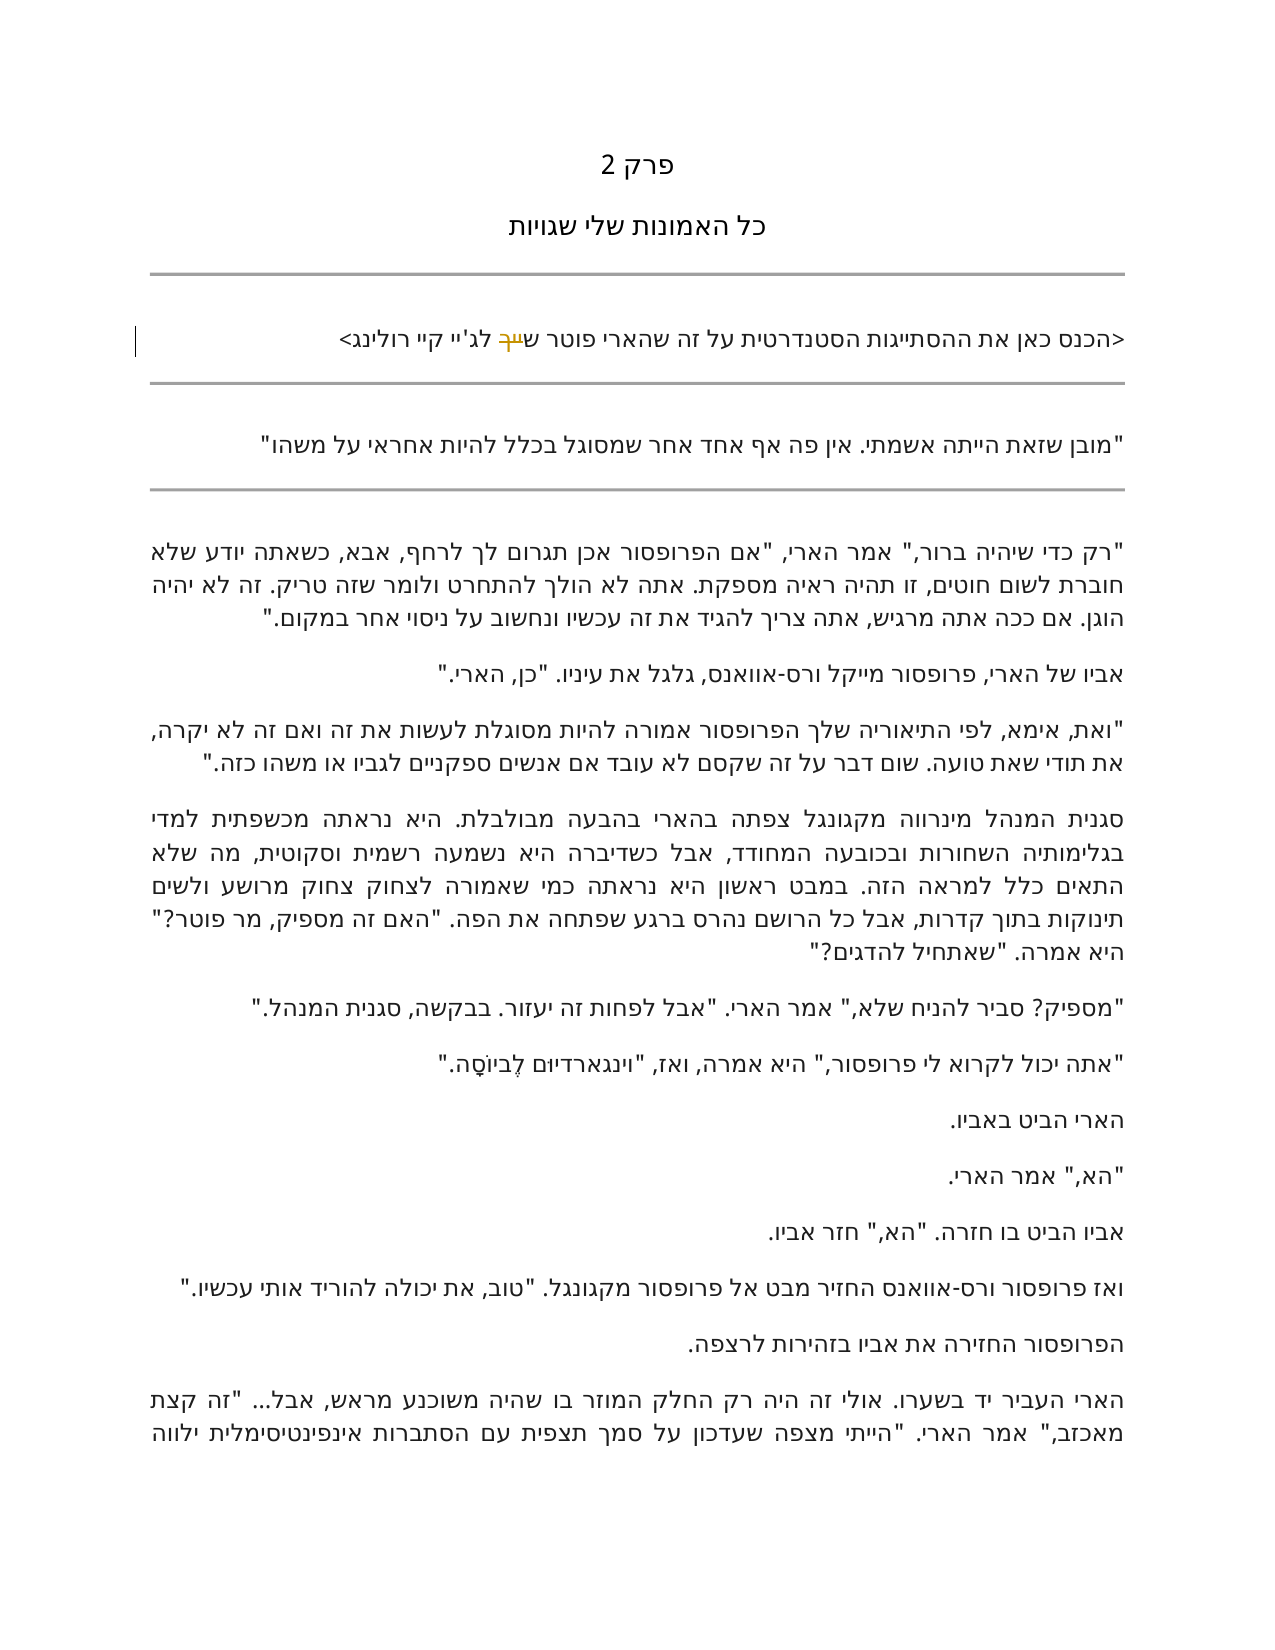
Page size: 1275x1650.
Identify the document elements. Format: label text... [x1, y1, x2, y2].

text כל האמונות שלי שגויות [150, 211, 1125, 247]
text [150, 1387, 1125, 1452]
text הארי הביט באביו. [150, 1107, 1125, 1138]
text אביו הביט בו חזרה. "הא," חזר אביו. [150, 1219, 1125, 1250]
text "הא," אמר הארי. [150, 1163, 1125, 1194]
text "אתה יכול לקרוא לי פרופסור," היא אמרה, ואז, "וינגארדיוּם לֶביוֹסָה." [150, 1051, 1125, 1082]
text ואז פרופסור ורס-אוואנס החזיר מבט אל פרופסור מקגונגל. "טוב, את יכולה להוריד אותי עכשיו." [150, 1275, 1125, 1306]
text "מובן שזאת הייתה אשמתי. אין פה אף אחד אחר שמסוגל בכלל להיות אחראי על משהו" [150, 432, 1125, 463]
text <הכנס כאן את ההסתייגות הסטנדרטית על זה שהארי פוטר ש לג'יי קיי רולינג> [150, 326, 1125, 357]
text "רק כדי שיהיה ברור," אמר הארי, "אם הפרופסור אכן תגרום לך לרחף, אבא, כשאתה יודע שלא חוברת לשום חוטים, זו תהיה ראיה מספקת. אתה לא הולך להתחרט ולומר שזה טריק. זה לא יהיה הוגן. אם ככה אתה מרגיש, אתה צריך להגיד את זה עכשיו ונחשוב על ניסוי אחר במקום." [150, 539, 1125, 636]
text אביו של הארי, פרופסור מייקל ורס-אוואנס, גלגל את עיניו. "כן, הארי." [150, 661, 1125, 692]
text "מספיק? סביר להניח שלא," אמר הארי. "אבל לפחות זה יעזור. בבקשה, סגנית המנהל." [150, 995, 1125, 1026]
text פרק 2 [150, 150, 1125, 185]
text הפרופסור החזירה את אביו בזהירות לרצפה. [150, 1331, 1125, 1362]
text "ואת, אימא, לפי התיאוריה שלך הפרופסור אמורה להיות מסוגלת לעשות את זה ואם זה לא יקרה, את תודי שאת טועה. שום דבר על זה שקסם לא עובד אם אנשים ספקניים לגביו או משהו כזה." [150, 717, 1125, 782]
text סגנית המנהל מינרווה מקגונגל צפתה בהארי בהבעה מבולבלת. היא נראתה מכשפתית למדי בגלימותיה השחורות ובכובעה המחודד, אבל כשדיברה היא נשמעה רשמית וסקוטית, מה שלא התאים כלל למראה הזה. במבט ראשון היא נראתה כמי שאמורה לצחוק צחוק מרושע ולשים תינוקות בתוך קדרות, אבל כל הרושם נהרס ברגע שפתחה את הפה. "האם זה מספיק, מר פוטר?" היא אמרה. "שאתחיל להדגים?" [150, 806, 1125, 970]
